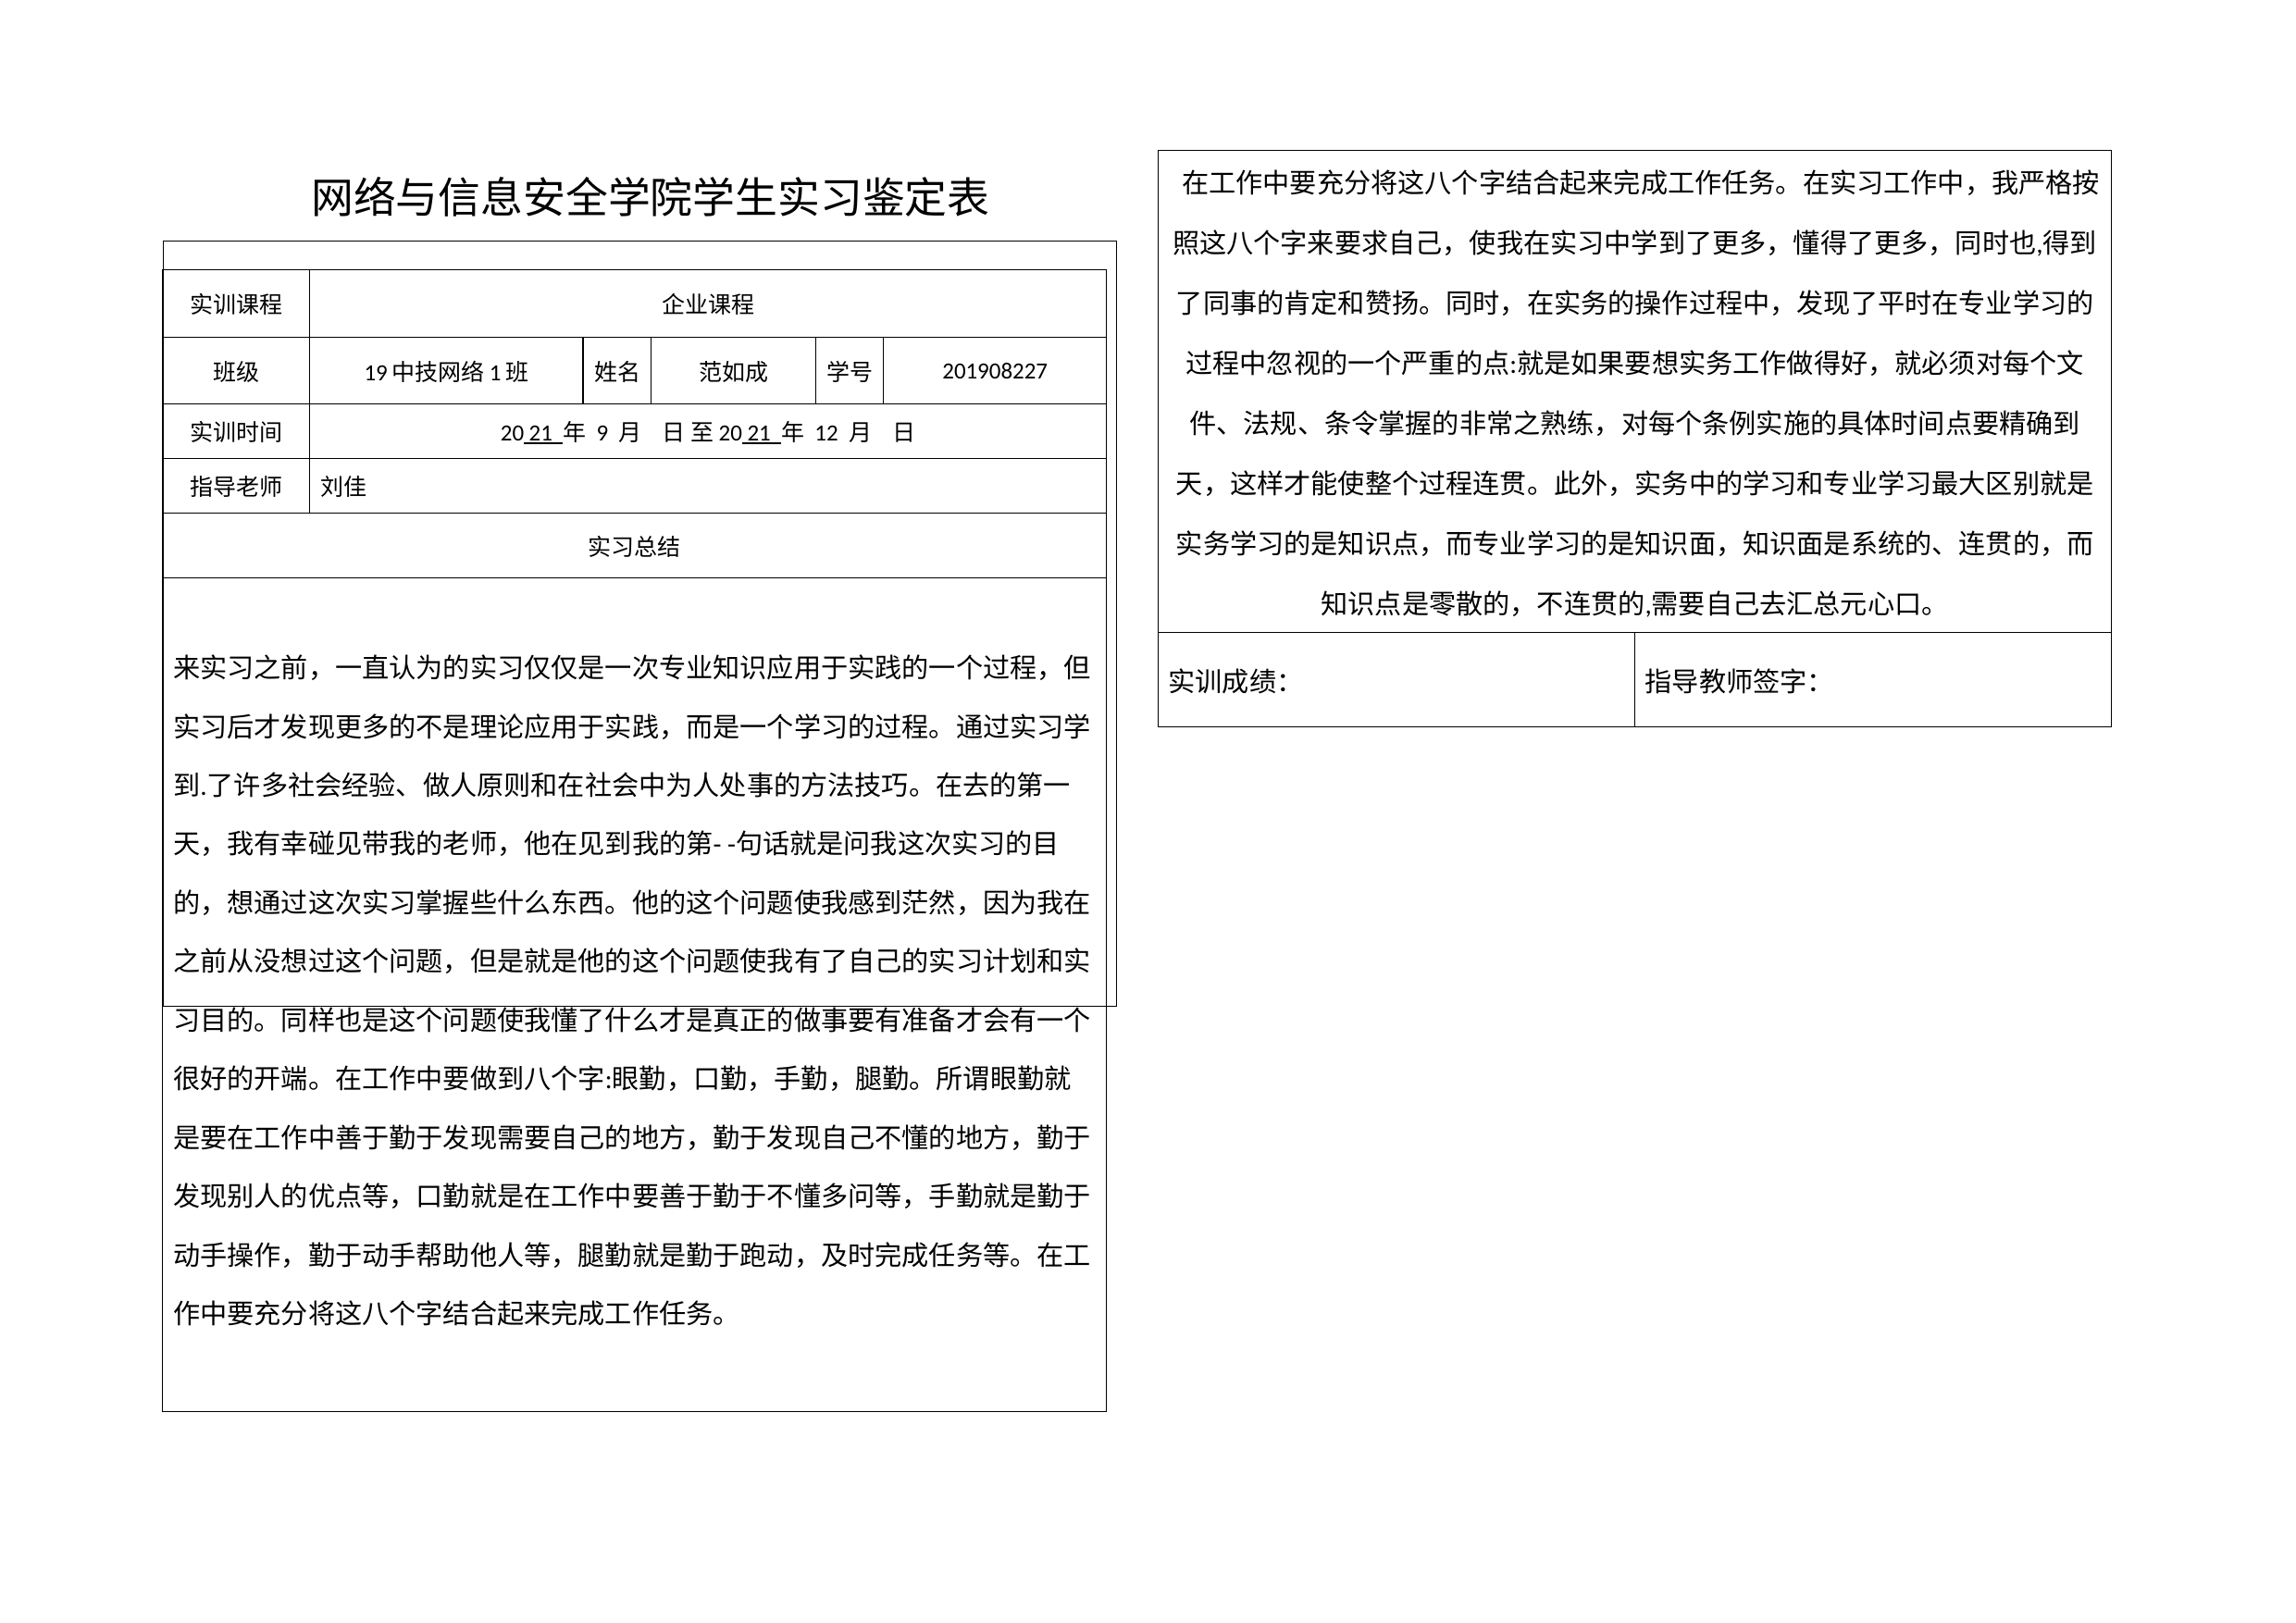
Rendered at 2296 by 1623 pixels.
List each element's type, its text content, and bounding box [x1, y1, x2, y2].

table_header 在工作中要充分将这八个字结合起来完成工作任务。在实习工作中，我严格按照这八个字来要求自己，使我在实习中学到了更多，懂得了更多，同时也,得到了同事的肯定和赞扬。同时，在实务的操作过程中，发现了平时在专业学习的过程中忽视的一个严重的点:就是如果要想实务工作做得好，就必须对每个文件、法规、条令掌握的非常之熟练，对每个条例实施的具体时间点要精确到天，这样才能使整个过程连贯。此外，实务中的学习和专业学习最大区别就是实务学习的是知识点，而专业学习的是知识面，知识面是系统的、连贯的，而知识点是零散的，不连贯的,需要自己去汇总元心口。 [1159, 151, 2111, 632]
table_header 企业课程 [310, 270, 1106, 337]
table_cell 班级 [163, 338, 309, 403]
table_cell 姓名 [584, 338, 651, 403]
table_cell 指导老师 [163, 459, 309, 513]
table_cell 实习总结 [163, 514, 1106, 577]
table_cell 刘佳 [310, 459, 1106, 513]
table_cell 指导教师签字： [1635, 633, 2111, 725]
table_cell 范如成 [652, 338, 815, 403]
table_cell 来实习之前，一直认为的实习仅仅是一次专业知识应用于实践的一个过程，但实习后才发现更多的不是理论应用于实践，而是一个学习的过程。通过实习学到.了许多社会经验、做人原则和在社会中为人处事的方法技巧。在去的第一天，我有幸碰见带我的老师，他在见到我的第- -句话就是问我这次实习的目的，想通过这次实习掌握些什么东西。他的这个问题使我感到茫然，因为我在之前从没想过这个问题，但是就是他的这个问题使我有了自己的实习计划和实习目的。同样也是这个问题使我懂了什么才是真正的做事要有准备才会有一个很好的开端。在工作中要做到八个字:眼勤，口勤，手勤，腿勤。所谓眼勤就是要在工作中善于勤于发现需要自己的地方，勤于发现自己不懂的地方，勤于发现别人的优点等，口勤就是在工作中要善于勤于不懂多问等，手勤就是勤于动手操作，勤于动手帮助他人等，腿勤就是勤于跑动，及时完成任务等。在工作中要充分将这八个字结合起来完成工作任务。 [163, 578, 1106, 1411]
table_header 实训课程 [163, 270, 309, 337]
table_cell 20 21 年 9 月 日 至20 21 年 12 月 日 [310, 404, 1106, 457]
table_cell 实训时间 [163, 404, 309, 457]
table_header 在工作中要充分将这八个字结合起来完成工作任务。在实习工作中，我严格按照这八个字来要求自己，使我在实习中学到了更多，懂得了更多，同时也,得到了同事的肯定和赞扬。同时，在实务的操作过程中，发现了平时在专业学习的过程中忽视的一个严重的点:就是如果要想实务工作做得好，就必须对每个文件、法规、条令掌握的非常之熟练，对每个条例实施的具体时间点要精确到天，这样才能使整个过程连贯。此外，实务中的学习和专业学习最大区别就是实务学习的是知识点，而专业学习的是知识面，知识面是系统的、连贯的，而知识点是零散的，不连贯的,需要自己去汇总元心口。 [164, 242, 1116, 1006]
text 网络与信息安全学院学生实习鉴定表 [173, 150, 1127, 240]
table_cell 19中技网络1班 [310, 338, 582, 403]
table_cell 实训成绩： [1159, 633, 1634, 725]
table_cell 201908227 [884, 338, 1106, 403]
table_cell 学号 [816, 338, 883, 403]
